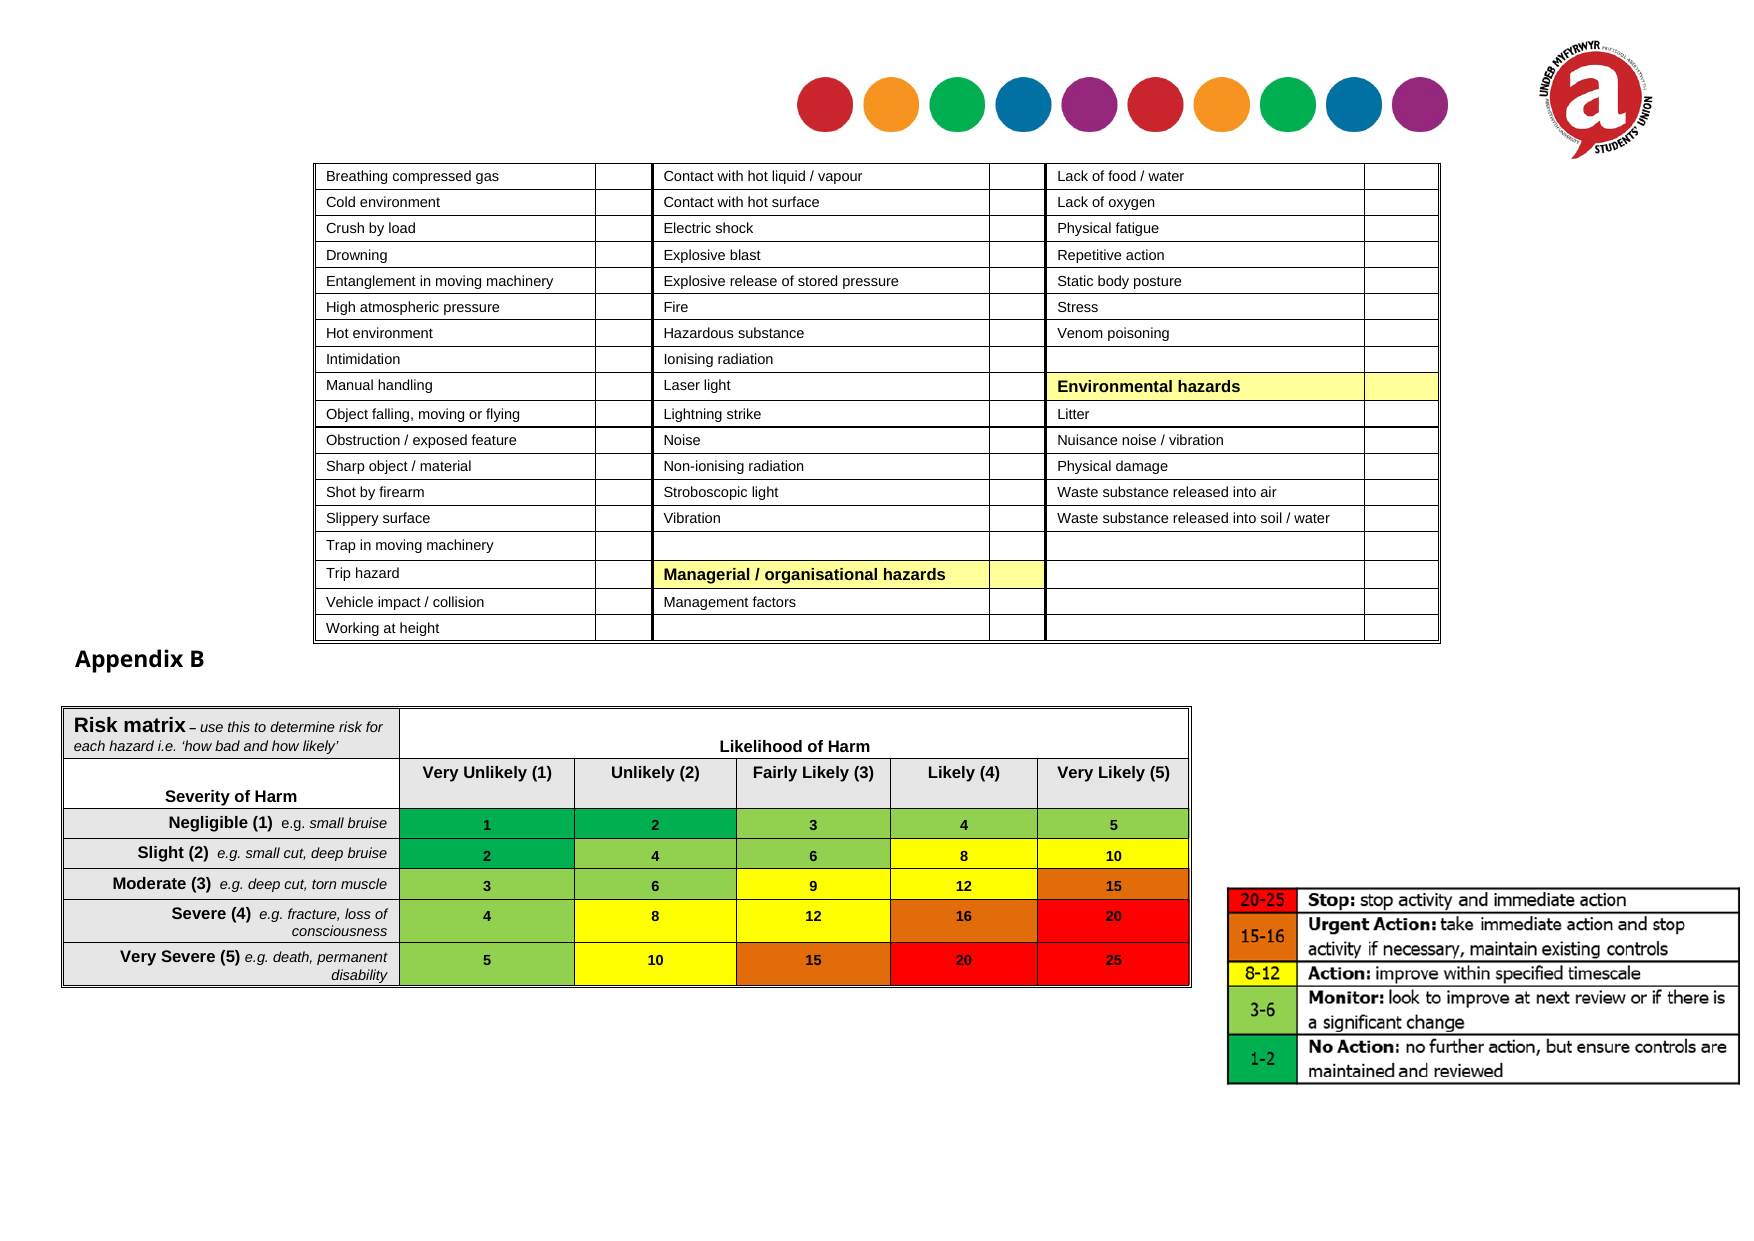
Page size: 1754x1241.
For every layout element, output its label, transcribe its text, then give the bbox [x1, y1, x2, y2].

table_cell [596, 480, 651, 505]
table_cell [1365, 480, 1438, 505]
table_cell Manual handling [316, 373, 595, 400]
picture [797, 77, 1017, 132]
table_header Likelihood of Harm [400, 709, 1188, 758]
table_cell [596, 615, 651, 640]
table_cell [1365, 506, 1438, 531]
table_cell 3 [737, 809, 890, 838]
table_cell Trip hazard [316, 561, 595, 588]
table_cell Very Likely (5) [1038, 759, 1188, 808]
table_cell [1365, 294, 1438, 319]
table_cell Entanglement in moving machinery [316, 268, 595, 293]
table_cell Drowning [316, 242, 595, 267]
table_cell 10 [1038, 839, 1188, 868]
table_cell [596, 373, 651, 400]
table_cell 2 [400, 839, 574, 868]
table_cell Venom poisoning [1047, 320, 1364, 346]
table_cell [1365, 532, 1438, 559]
table_cell [990, 320, 1044, 346]
table_cell [596, 294, 651, 319]
table_cell Explosive release of stored pressure [654, 268, 989, 293]
table_cell [990, 190, 1044, 215]
picture [1030, 77, 1348, 132]
table_cell 20 [1038, 900, 1188, 942]
table_cell Severe (4) e.g. fracture, loss of consciousness [64, 900, 399, 942]
table_cell Fire [654, 294, 989, 319]
table_cell [596, 320, 651, 346]
table_cell 6 [575, 869, 736, 899]
table_cell [596, 242, 651, 267]
table_cell Vehicle impact / collision [316, 589, 595, 614]
table_cell [1365, 164, 1438, 189]
table_cell 16 [891, 900, 1037, 942]
table_cell [1365, 615, 1438, 640]
table_cell [990, 506, 1044, 531]
table_cell Noise [654, 428, 989, 452]
table_cell Trap in moving machinery [316, 532, 595, 559]
table_cell [990, 401, 1044, 426]
table_cell 4 [575, 839, 736, 868]
table_cell [990, 294, 1044, 319]
table_cell Crush by load [316, 216, 595, 241]
table_cell 5 [1038, 809, 1188, 838]
table_cell [1365, 428, 1438, 452]
table_cell [1365, 454, 1438, 479]
table_cell [596, 401, 651, 426]
table_cell Litter [1047, 401, 1364, 426]
table_cell Laser light [654, 373, 989, 400]
table_cell [1365, 320, 1438, 346]
table_cell [990, 242, 1044, 267]
table_cell Intimidation [316, 347, 595, 372]
table_cell 12 [737, 900, 890, 942]
table_cell [990, 216, 1044, 241]
table_cell 4 [400, 900, 574, 942]
table_cell 4 [891, 809, 1037, 838]
table_cell [596, 506, 651, 531]
table_cell [1365, 242, 1438, 267]
table_cell [596, 268, 651, 293]
table_cell Negligible (1) e.g. small bruise [64, 809, 399, 838]
table_cell [990, 347, 1044, 372]
table_cell Slippery surface [316, 506, 595, 531]
table_cell [1365, 373, 1438, 400]
table_cell Obstruction / exposed feature [316, 428, 595, 452]
table_cell [596, 428, 651, 452]
table_cell Hot environment [316, 320, 595, 346]
table_cell [990, 589, 1044, 614]
table_cell [1047, 615, 1364, 640]
table_cell [1365, 268, 1438, 293]
table_cell Object falling, moving or flying [316, 401, 595, 426]
table_cell Lack of oxygen [1047, 190, 1364, 215]
table_cell Waste substance released into soil / water [1047, 506, 1364, 531]
table_cell [654, 532, 989, 559]
table_cell [1047, 589, 1364, 614]
table_cell Managerial / organisational hazards [654, 561, 989, 588]
table_cell [596, 532, 651, 559]
table_cell Contact with hot liquid / vapour [654, 164, 989, 189]
table_cell Ionising radiation [654, 347, 989, 372]
table_cell [596, 561, 651, 588]
table_cell 9 [737, 869, 890, 899]
table_cell [990, 561, 1044, 588]
table_cell [990, 615, 1044, 640]
table_cell [1047, 561, 1364, 588]
table_cell [654, 615, 989, 640]
table_cell Very Unlikely (1) [400, 759, 574, 808]
table_cell [596, 347, 651, 372]
table_cell [1365, 589, 1438, 614]
table_cell Stroboscopic light [654, 480, 989, 505]
table_cell Contact with hot surface [654, 190, 989, 215]
table_cell Hazardous substance [654, 320, 989, 346]
text Appendix B [75, 643, 1679, 675]
table_cell Unlikely (2) [575, 759, 736, 808]
picture [1226, 882, 1740, 1092]
table_cell Severity of Harm [64, 759, 399, 808]
table_cell [1365, 401, 1438, 426]
table_cell 2 [575, 809, 736, 838]
table_cell Moderate (3) e.g. deep cut, torn muscle [64, 869, 399, 899]
table_cell Lack of food / water [1047, 164, 1364, 189]
table_cell Working at height [316, 615, 595, 640]
table_cell Static body posture [1047, 268, 1364, 293]
table_cell Cold environment [316, 190, 595, 215]
table_cell [1365, 347, 1438, 372]
table_cell 15 [1038, 869, 1188, 899]
table_cell Repetitive action [1047, 242, 1364, 267]
table_cell [990, 164, 1044, 189]
table_cell Electric shock [654, 216, 989, 241]
table_cell Non-ionising radiation [654, 454, 989, 479]
table_cell 15 [737, 943, 890, 985]
table_cell [596, 190, 651, 215]
table_cell [990, 428, 1044, 452]
table_cell [1365, 190, 1438, 215]
table_cell 1 [400, 809, 574, 838]
table_cell [990, 532, 1044, 559]
table_cell [990, 480, 1044, 505]
table_header Risk matrix – use this to determine risk for each hazard i.e. ‘how bad and how likely’ [64, 709, 399, 758]
table_cell 6 [737, 839, 890, 868]
table_cell [596, 454, 651, 479]
table_cell Sharp object / material [316, 454, 595, 479]
table_cell Breathing compressed gas [316, 164, 595, 189]
table_cell 3 [400, 869, 574, 899]
table_cell Very Severe (5) e.g. death, permanent disability [64, 943, 399, 985]
table_cell [1365, 561, 1438, 588]
table_cell Explosive blast [654, 242, 989, 267]
table_cell 25 [1038, 943, 1188, 985]
table_cell Waste substance released into air [1047, 480, 1364, 505]
picture [1358, 77, 1448, 132]
table_cell [1365, 216, 1438, 241]
table_cell Likely (4) [891, 759, 1037, 808]
table_cell Nuisance noise / vibration [1047, 428, 1364, 452]
table_cell [1047, 347, 1364, 372]
table_cell 12 [891, 869, 1037, 899]
table_cell Physical fatigue [1047, 216, 1364, 241]
table_cell Physical damage [1047, 454, 1364, 479]
table_cell [990, 454, 1044, 479]
table_cell Environmental hazards [1047, 373, 1364, 400]
table_cell Fairly Likely (3) [737, 759, 890, 808]
table_cell Vibration [654, 506, 989, 531]
table_cell [596, 589, 651, 614]
table_cell Shot by firearm [316, 480, 595, 505]
picture [1535, 36, 1657, 163]
table_cell [990, 268, 1044, 293]
table_cell Slight (2) e.g. small cut, deep bruise [64, 839, 399, 868]
table_cell [990, 373, 1044, 400]
table_cell [1047, 532, 1364, 559]
table_cell [596, 216, 651, 241]
table_cell Stress [1047, 294, 1364, 319]
table_cell 8 [575, 900, 736, 942]
table_cell [596, 164, 651, 189]
table_cell Lightning strike [654, 401, 989, 426]
table_cell Management factors [654, 589, 989, 614]
table_cell 8 [891, 839, 1037, 868]
table_cell 5 [400, 943, 574, 985]
table_cell 20 [891, 943, 1037, 985]
table_cell 10 [575, 943, 736, 985]
table_cell High atmospheric pressure [316, 294, 595, 319]
